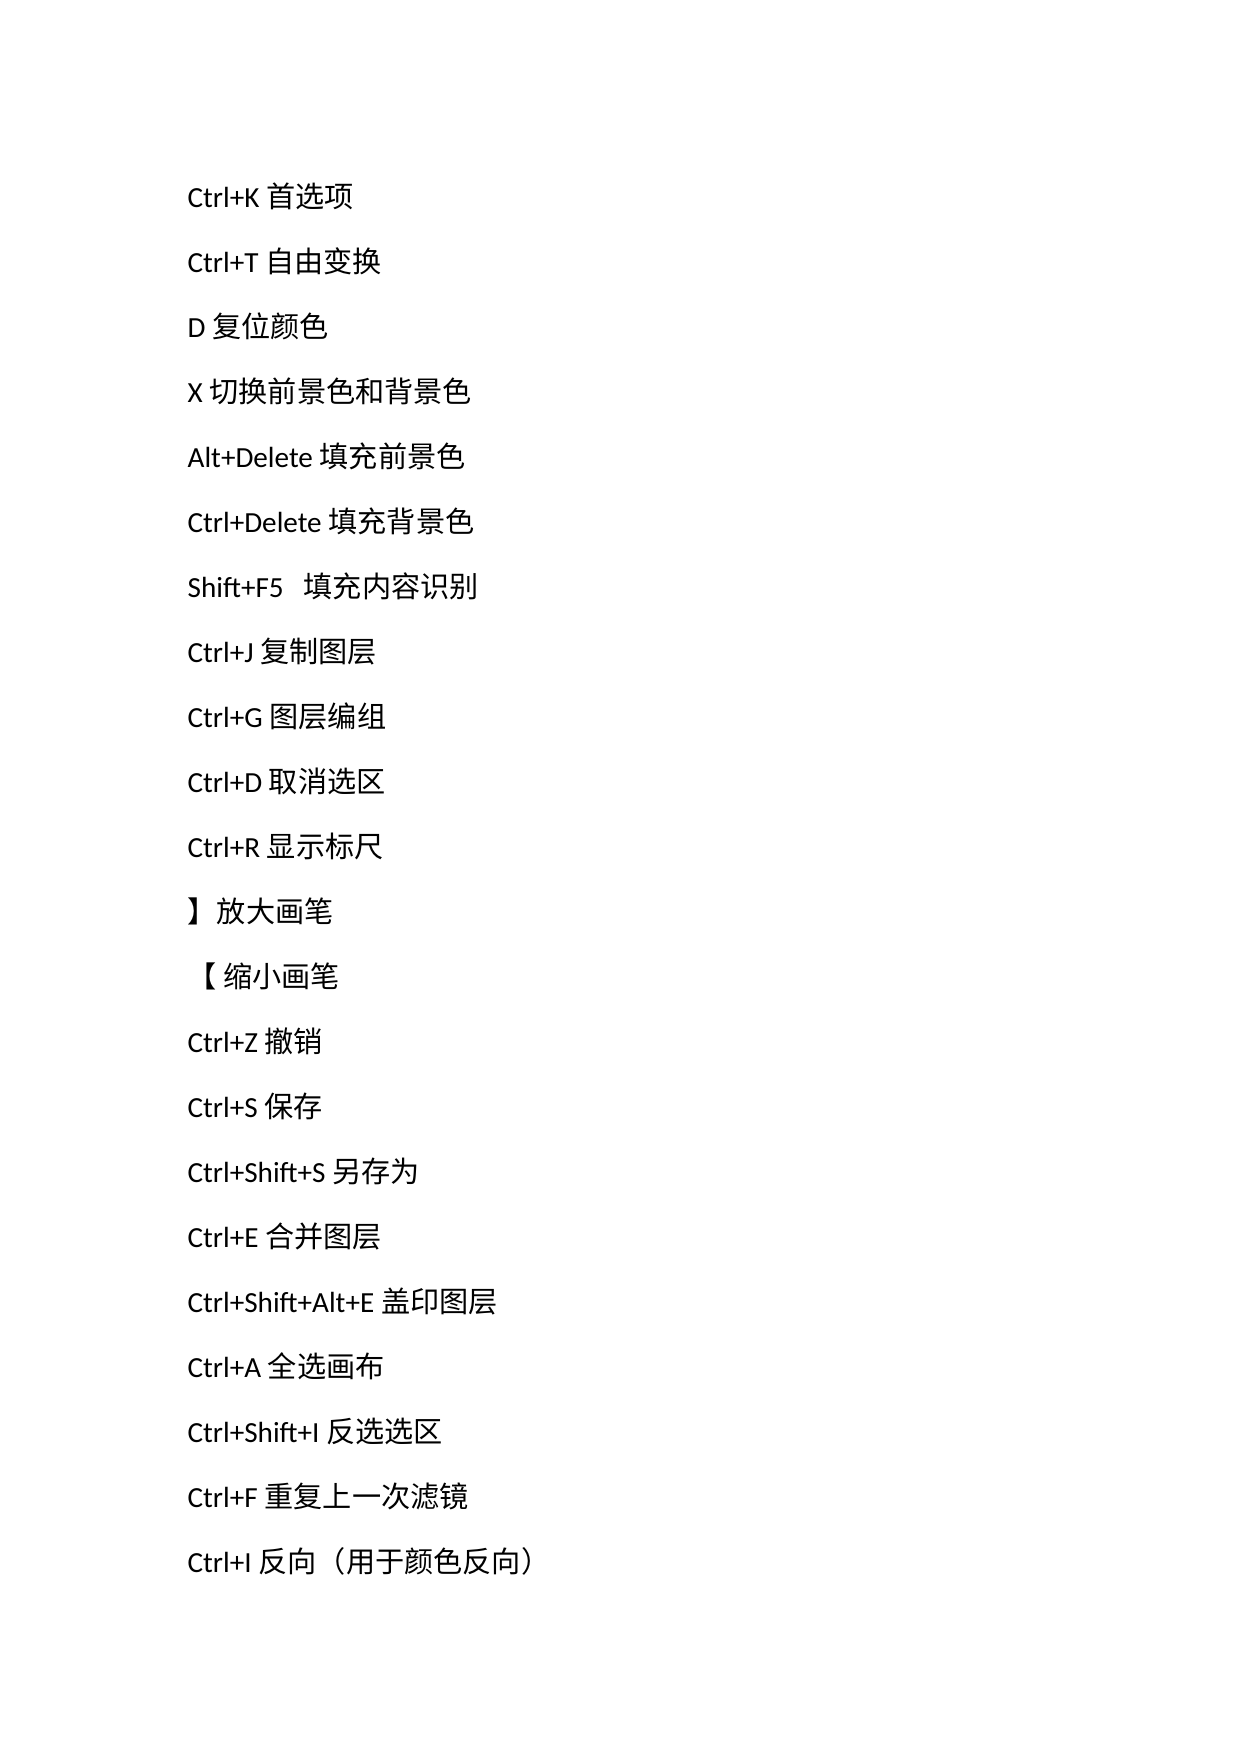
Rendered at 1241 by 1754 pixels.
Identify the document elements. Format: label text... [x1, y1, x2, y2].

text Ctrl+G 图层编组 [187, 682, 1053, 747]
text Ctrl+Delete 填充背景色 [187, 487, 1053, 552]
text Ctrl+S 保存 [187, 1072, 1053, 1137]
text Ctrl+J 复制图层 [187, 617, 1053, 682]
text D 复位颜色 [187, 292, 1053, 357]
text Shift+F5 填充内容识别 [187, 552, 1053, 617]
text Ctrl+Z 撤销 [187, 1007, 1053, 1072]
text Ctrl+T 自由变换 [187, 227, 1053, 292]
text 【 缩小画笔 [187, 942, 1053, 1007]
text Ctrl+E 合并图层 [187, 1202, 1053, 1267]
text Alt+Delete 填充前景色 [187, 422, 1053, 487]
text Ctrl+K 首选项 [187, 162, 1053, 227]
text Ctrl+D 取消选区 [187, 747, 1053, 812]
text Ctrl+I 反向（用于颜色反向） [187, 1527, 1053, 1592]
text Ctrl+F 重复上一次滤镜 [187, 1462, 1053, 1527]
text Ctrl+Shift+S 另存为 [187, 1137, 1053, 1202]
text X 切换前景色和背景色 [187, 357, 1053, 422]
text Ctrl+Shift+Alt+E 盖印图层 [187, 1267, 1053, 1332]
text Ctrl+Shift+I 反选选区 [187, 1397, 1053, 1462]
text Ctrl+A 全选画布 [187, 1332, 1053, 1397]
text Ctrl+R 显示标尺 [187, 812, 1053, 877]
text 】放大画笔 [187, 877, 1053, 942]
